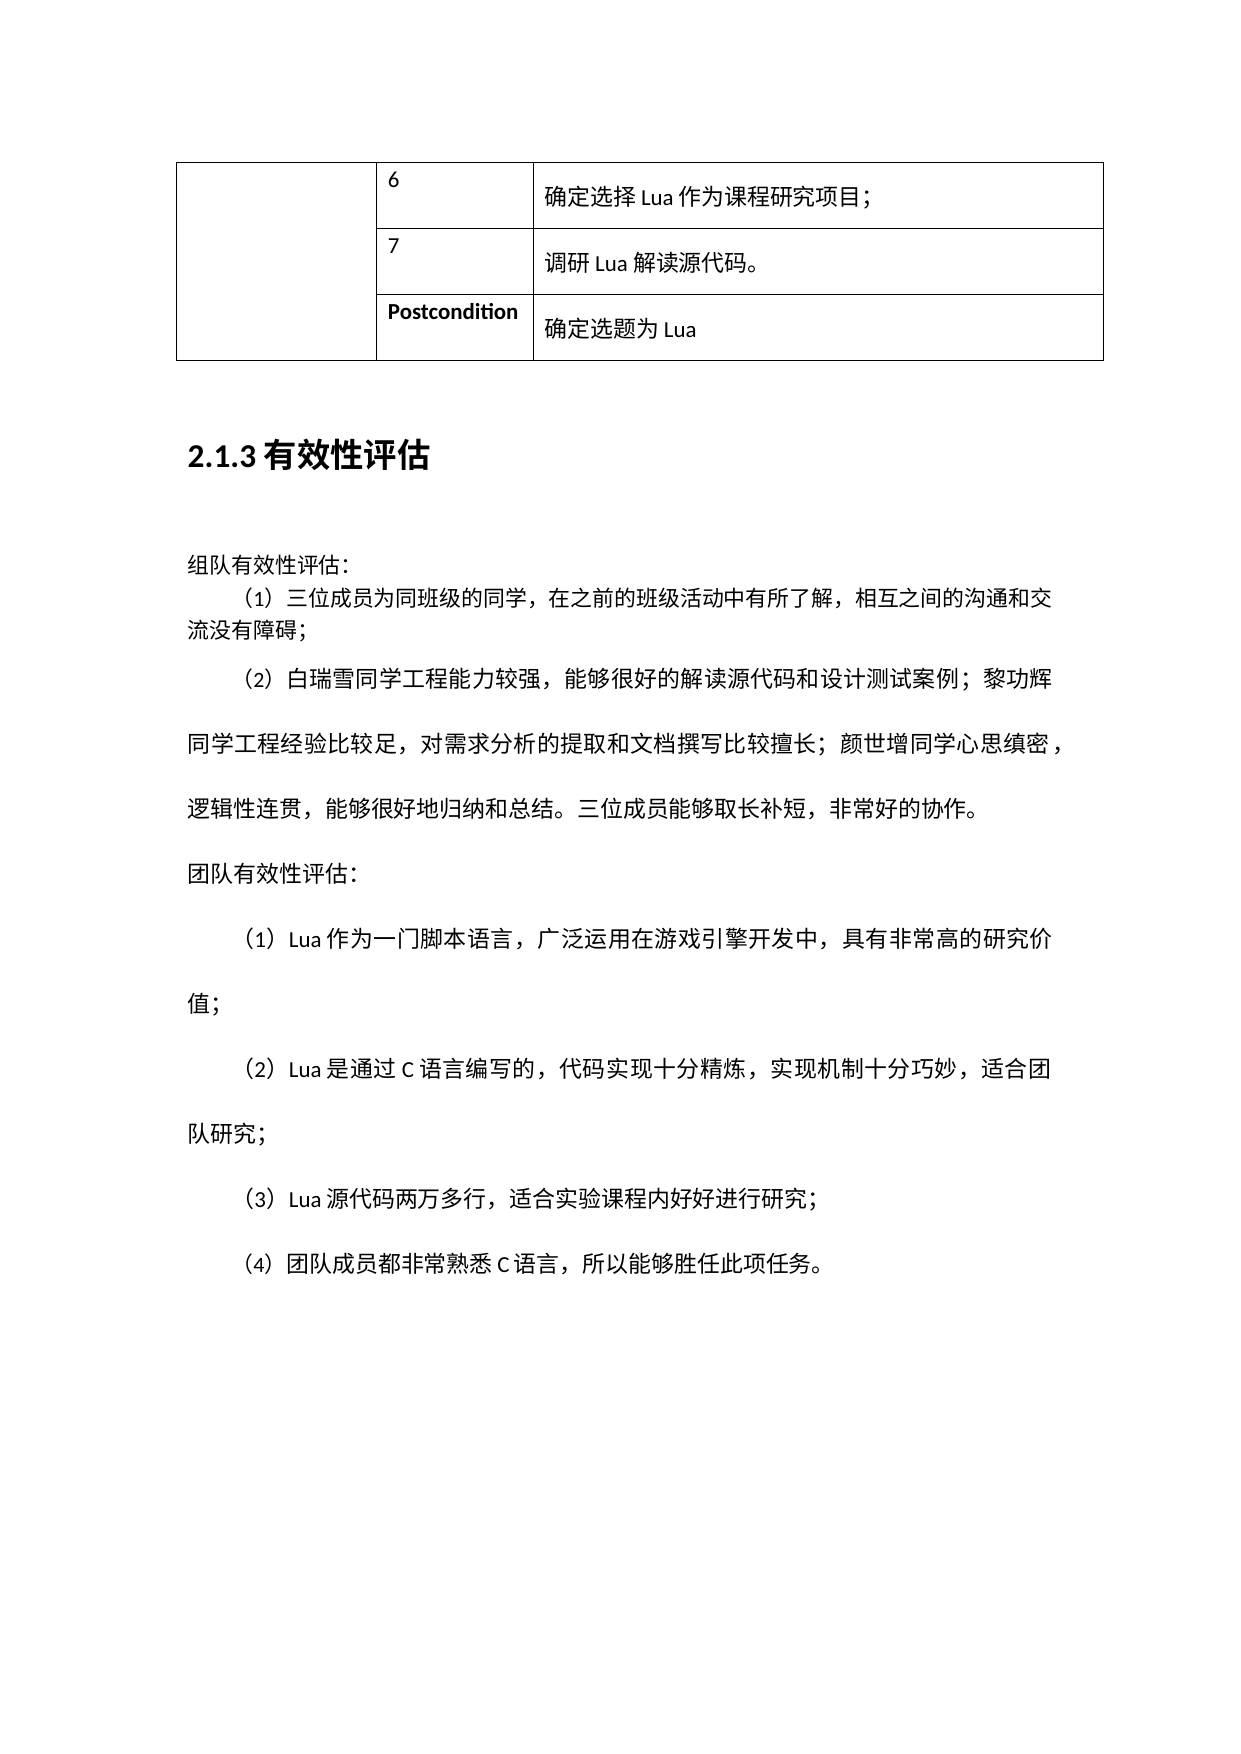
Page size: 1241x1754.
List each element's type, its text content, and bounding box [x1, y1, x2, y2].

list Lua是通过C语言编写的，代码实现十分精炼，实现机制十分巧妙，适合团队研究； [187, 1035, 1053, 1165]
list Lua作为一门脚本语言，广泛运用在游戏引擎开发中，具有非常高的研究价值； [187, 905, 1053, 1035]
list 白瑞雪同学工程能力较强，能够很好的解读源代码和设计测试案例；黎功辉同学工程经验比较足，对需求分析的提取和文档撰写比较擅长；颜世增同学心思缜密，逻辑性连贯，能够很好地归纳和总结。三位成员能够取长补短，非常好的协作。 [187, 645, 1053, 840]
table_cell 调研Lua 解读源代码。 [534, 229, 1103, 294]
list 团队成员都非常熟悉C语言，所以能够胜任此项任务。 [187, 1230, 1053, 1295]
table_cell 确定选题为Lua [534, 295, 1103, 360]
list Lua源代码两万多行，适合实验课程内好好进行研究； [187, 1165, 1053, 1230]
table_cell Postcondition [377, 295, 533, 360]
table_cell 确定选择Lua作为课程研究项目； [534, 163, 1103, 228]
list 三位成员为同班级的同学，在之前的班级活动中有所了解，相互之间的沟通和交流没有障碍； [187, 580, 1053, 645]
list 团队有效性评估： [187, 840, 1053, 905]
table_cell 7 [377, 229, 533, 294]
table_cell 6 [377, 163, 533, 228]
text 组队有效性评估： [187, 548, 1053, 580]
